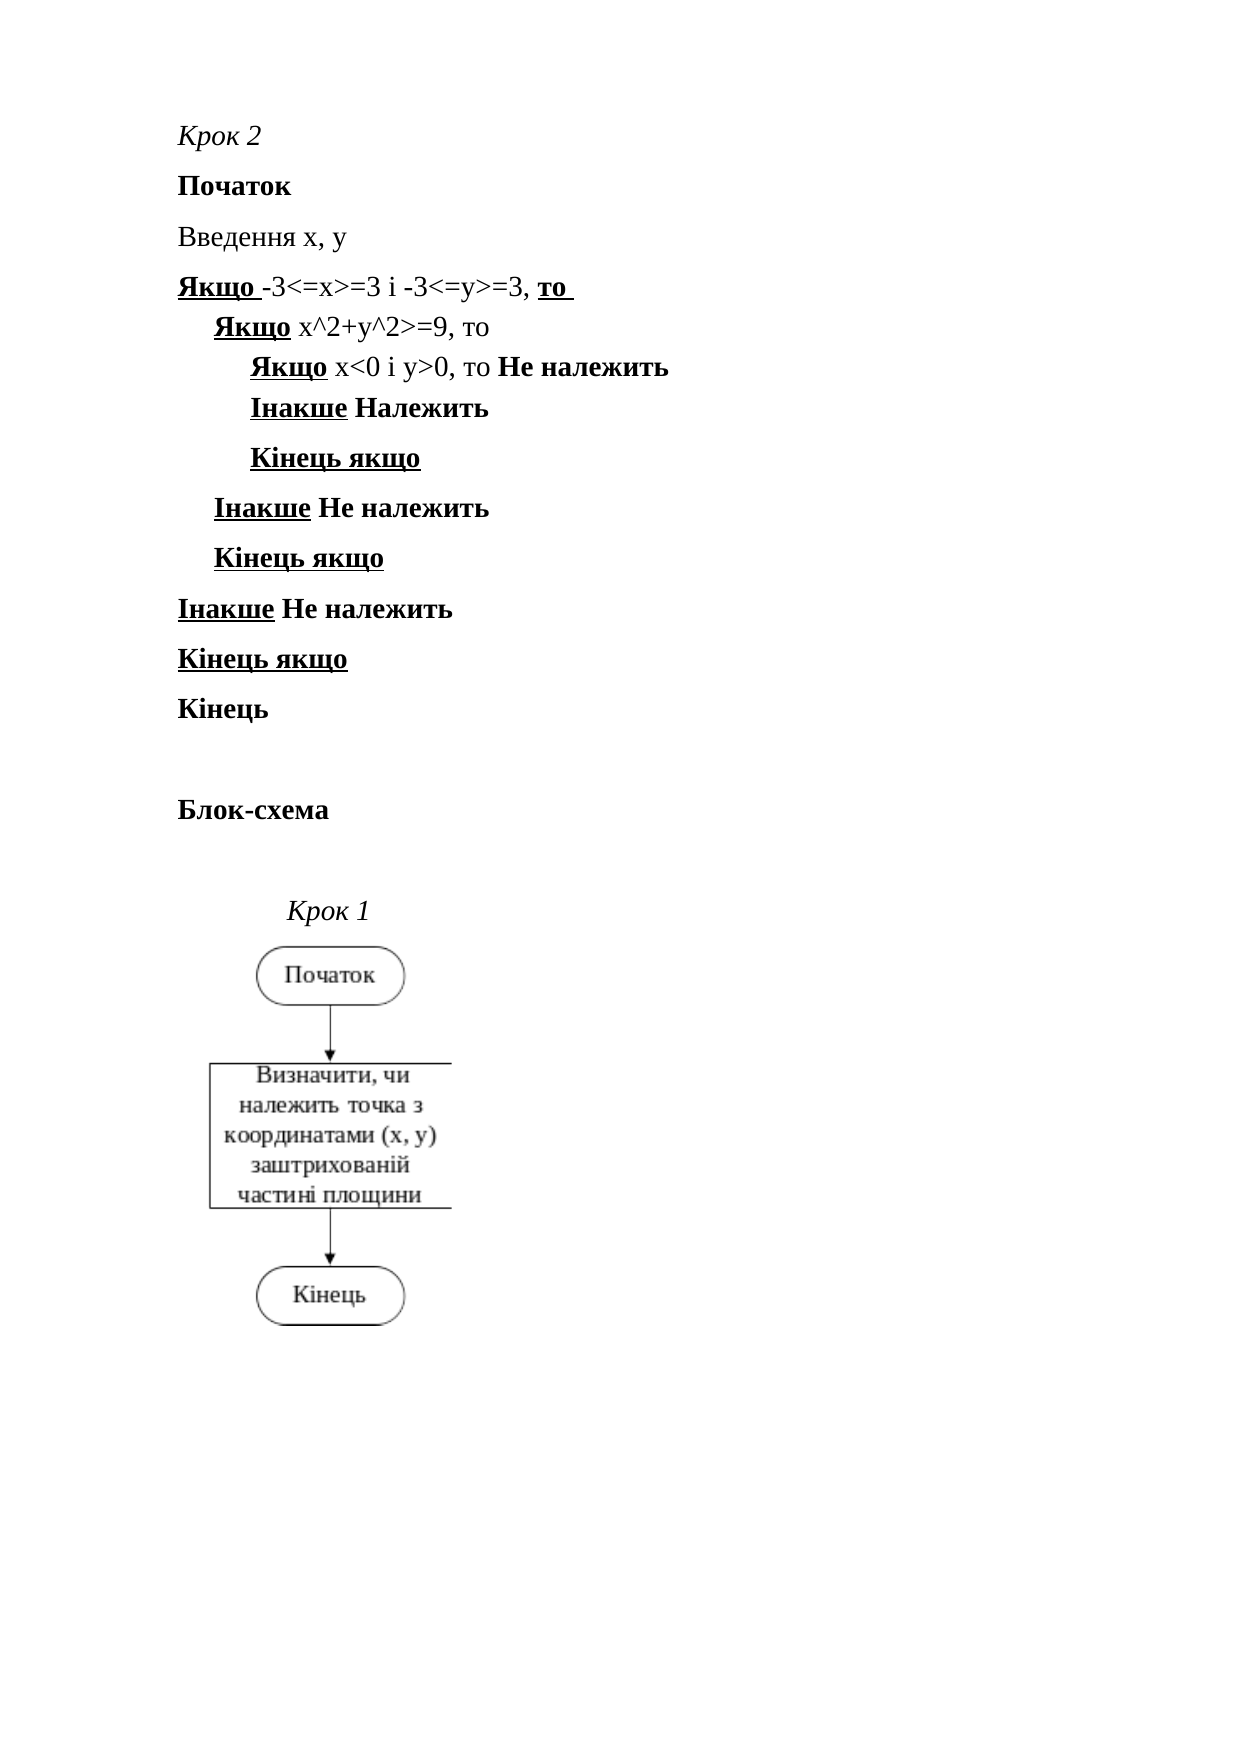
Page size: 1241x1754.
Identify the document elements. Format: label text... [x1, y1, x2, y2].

text Введення х, у [177, 219, 1152, 252]
text Кінець якщо [177, 541, 1152, 574]
text Інакше Не належить [177, 490, 1152, 524]
text Якщо x^2+y^2>=9, то [177, 309, 1152, 343]
text Інакше Належить [177, 390, 1152, 423]
text Крок 1 [177, 893, 1152, 926]
text Якщо x<0 i y>0, то Не належить [177, 349, 1152, 383]
text Початок [177, 168, 1152, 202]
text Крок 2 [177, 118, 1152, 152]
text Кінець [177, 692, 1152, 725]
text Якщо -3<=x>=3 і -3<=y>=3, то [177, 269, 1152, 303]
text Інакше Не належить [177, 591, 1152, 624]
text Блок-схема [177, 792, 1152, 826]
text Кінець якщо [177, 641, 1152, 675]
text Кінець якщо [177, 440, 1152, 473]
